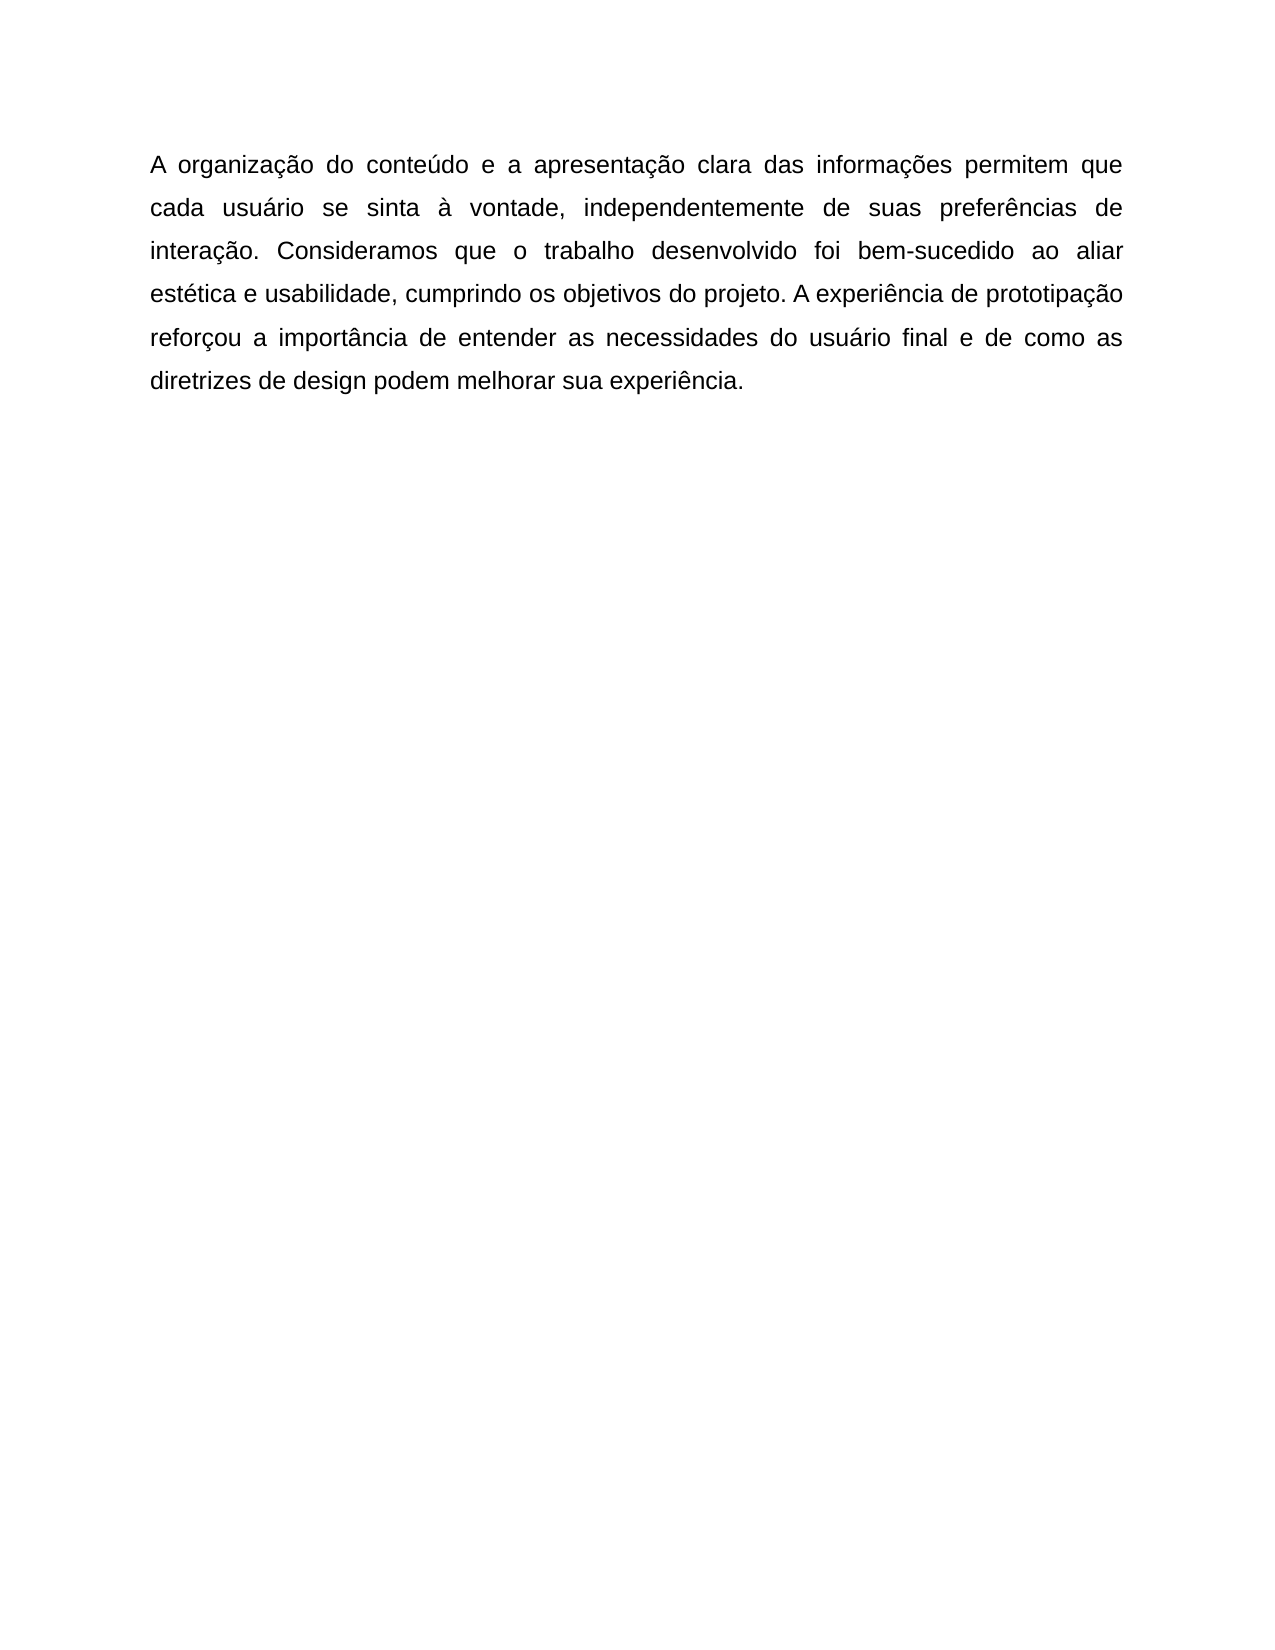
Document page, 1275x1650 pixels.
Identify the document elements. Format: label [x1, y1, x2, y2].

text [150, 150, 1125, 394]
